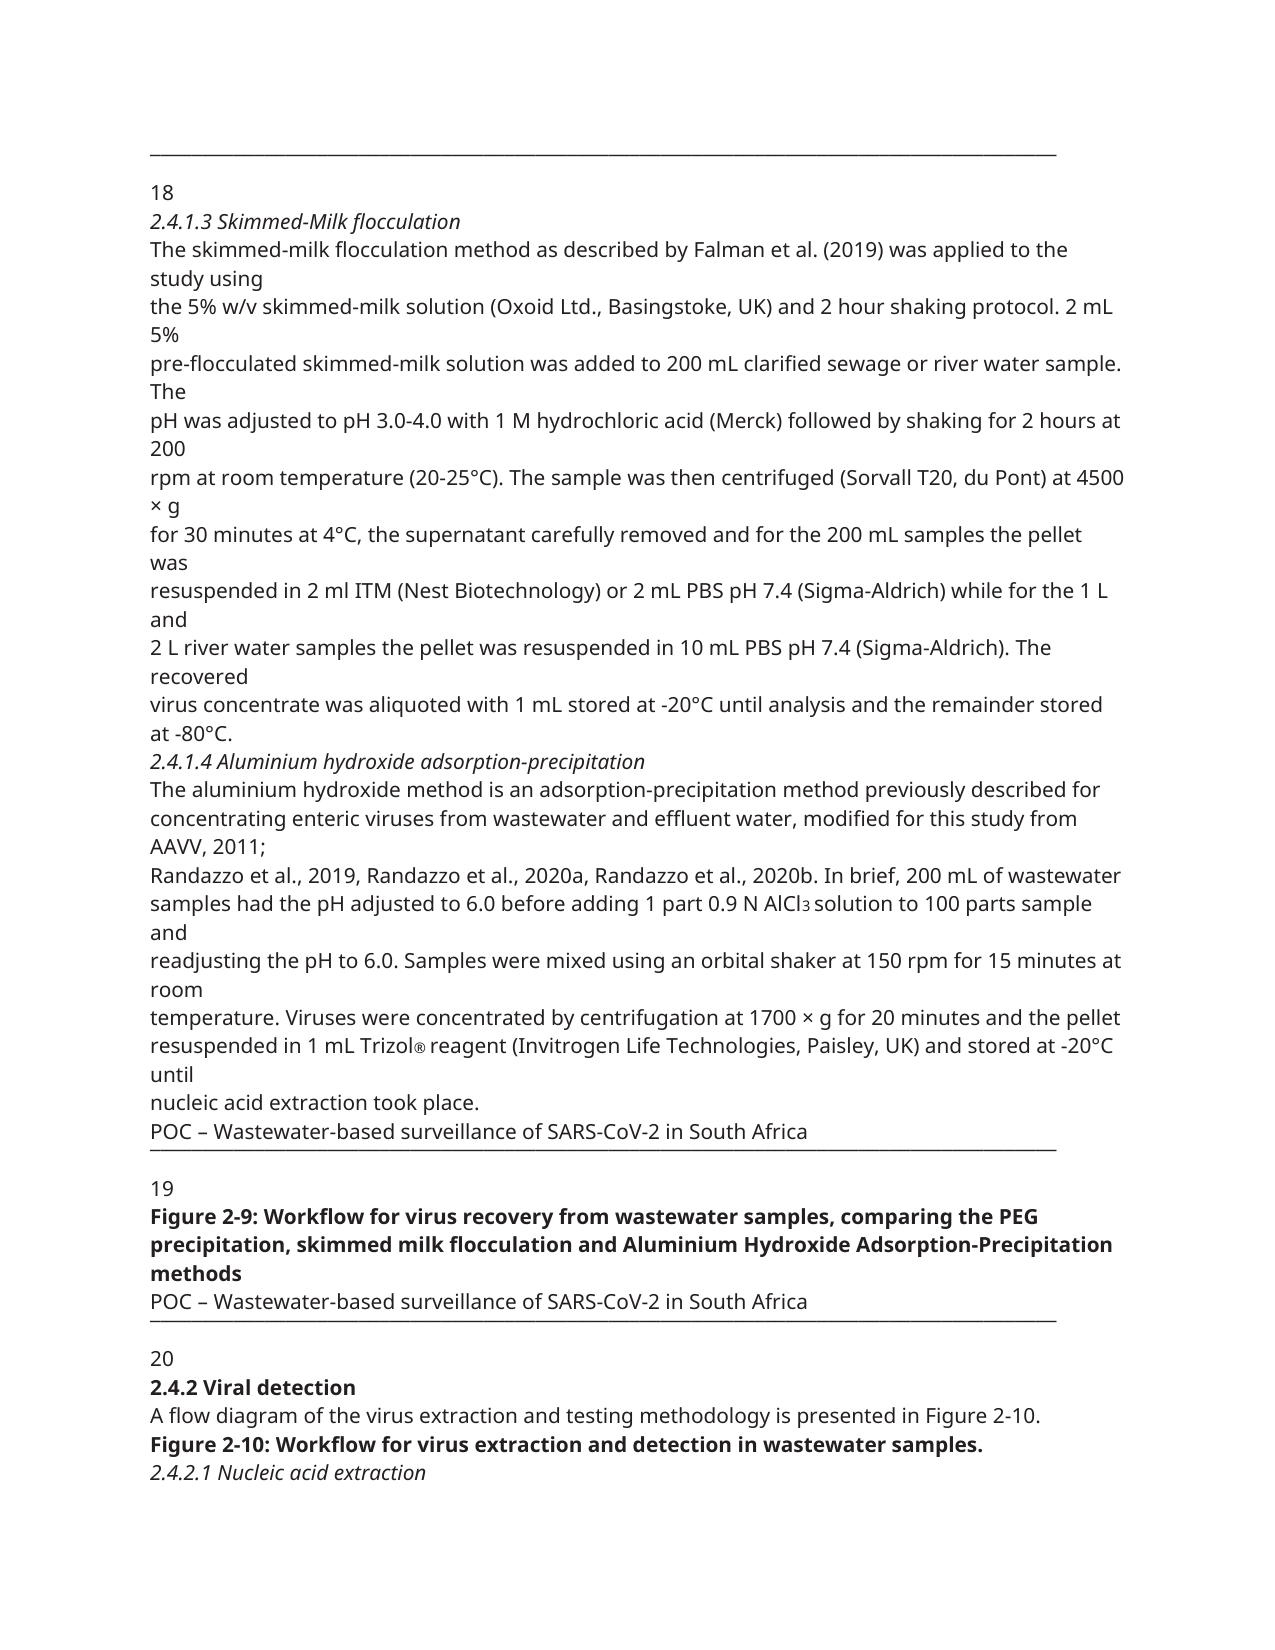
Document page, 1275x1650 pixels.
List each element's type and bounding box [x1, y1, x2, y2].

text [150, 150, 1125, 1487]
